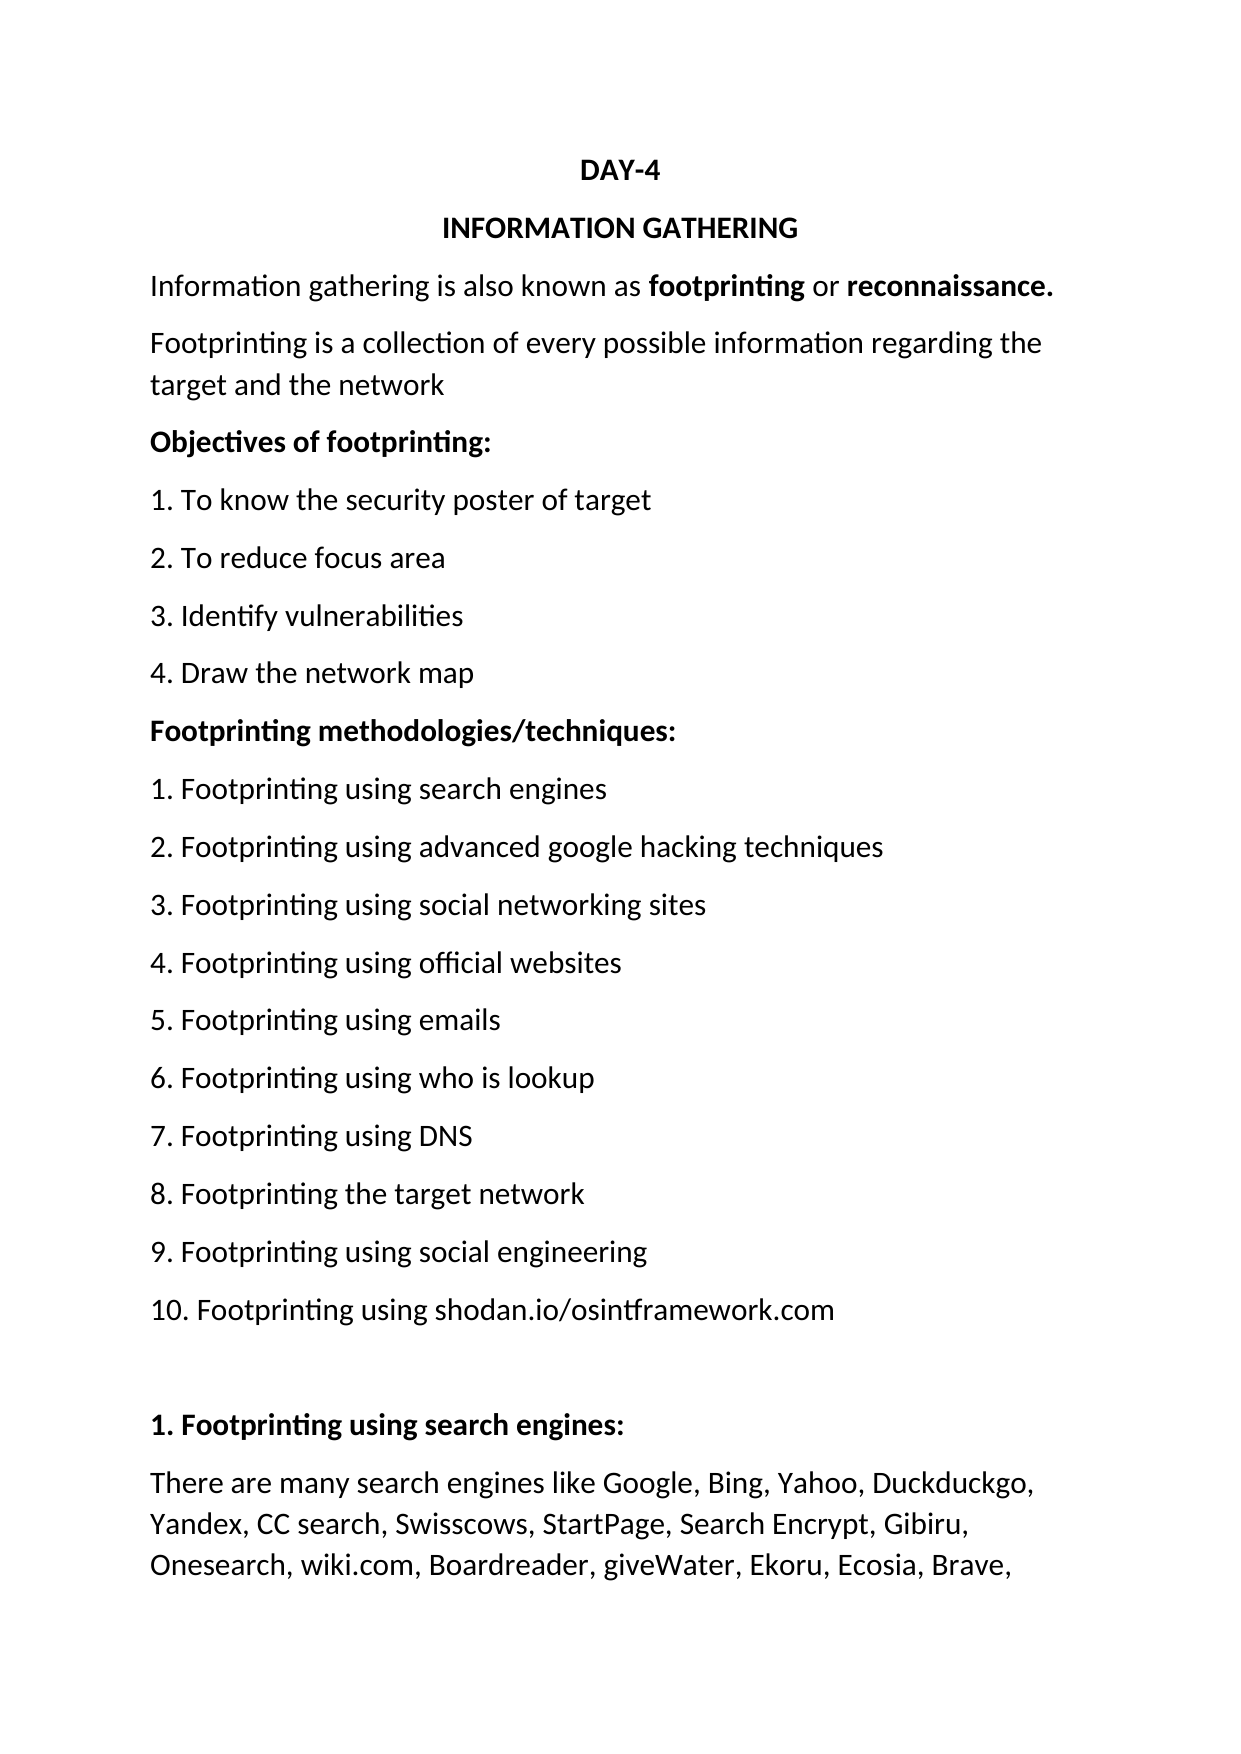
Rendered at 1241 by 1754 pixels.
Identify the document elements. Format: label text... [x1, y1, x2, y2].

text DAY-4 [150, 150, 1090, 188]
text 1. Footprinting using search engines: [150, 1405, 1090, 1443]
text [150, 1463, 1090, 1583]
text 3. Identify vulnerabilities [150, 596, 1090, 634]
text 10. Footprinting using shodan.io/osintframework.com [150, 1289, 1090, 1328]
text Footprinting is a collection of every possible information regarding the target and the network [150, 323, 1090, 403]
text 1. Footprinting using search engines [150, 769, 1090, 807]
text 2. To reduce focus area [150, 538, 1090, 576]
text 3. Footprinting using social networking sites [150, 885, 1090, 923]
text 8. Footprinting the target network [150, 1174, 1090, 1212]
text 4. Footprinting using official websites [150, 943, 1090, 981]
text 6. Footprinting using who is lookup [150, 1058, 1090, 1096]
text 1. To know the security poster of target [150, 480, 1090, 518]
text 9. Footprinting using social engineering [150, 1232, 1090, 1270]
text 7. Footprinting using DNS [150, 1116, 1090, 1154]
text 2. Footprinting using advanced google hacking techniques [150, 827, 1090, 865]
text Footprinting methodologies/techniques: [150, 711, 1090, 749]
text Objectives of footprinting: [150, 422, 1090, 461]
text 4. Draw the network map [150, 654, 1090, 692]
text INFORMATION GATHERING [150, 208, 1090, 246]
text Information gathering is also known as footprinting or reconnaissance. [150, 266, 1090, 304]
text 5. Footprinting using emails [150, 1001, 1090, 1039]
